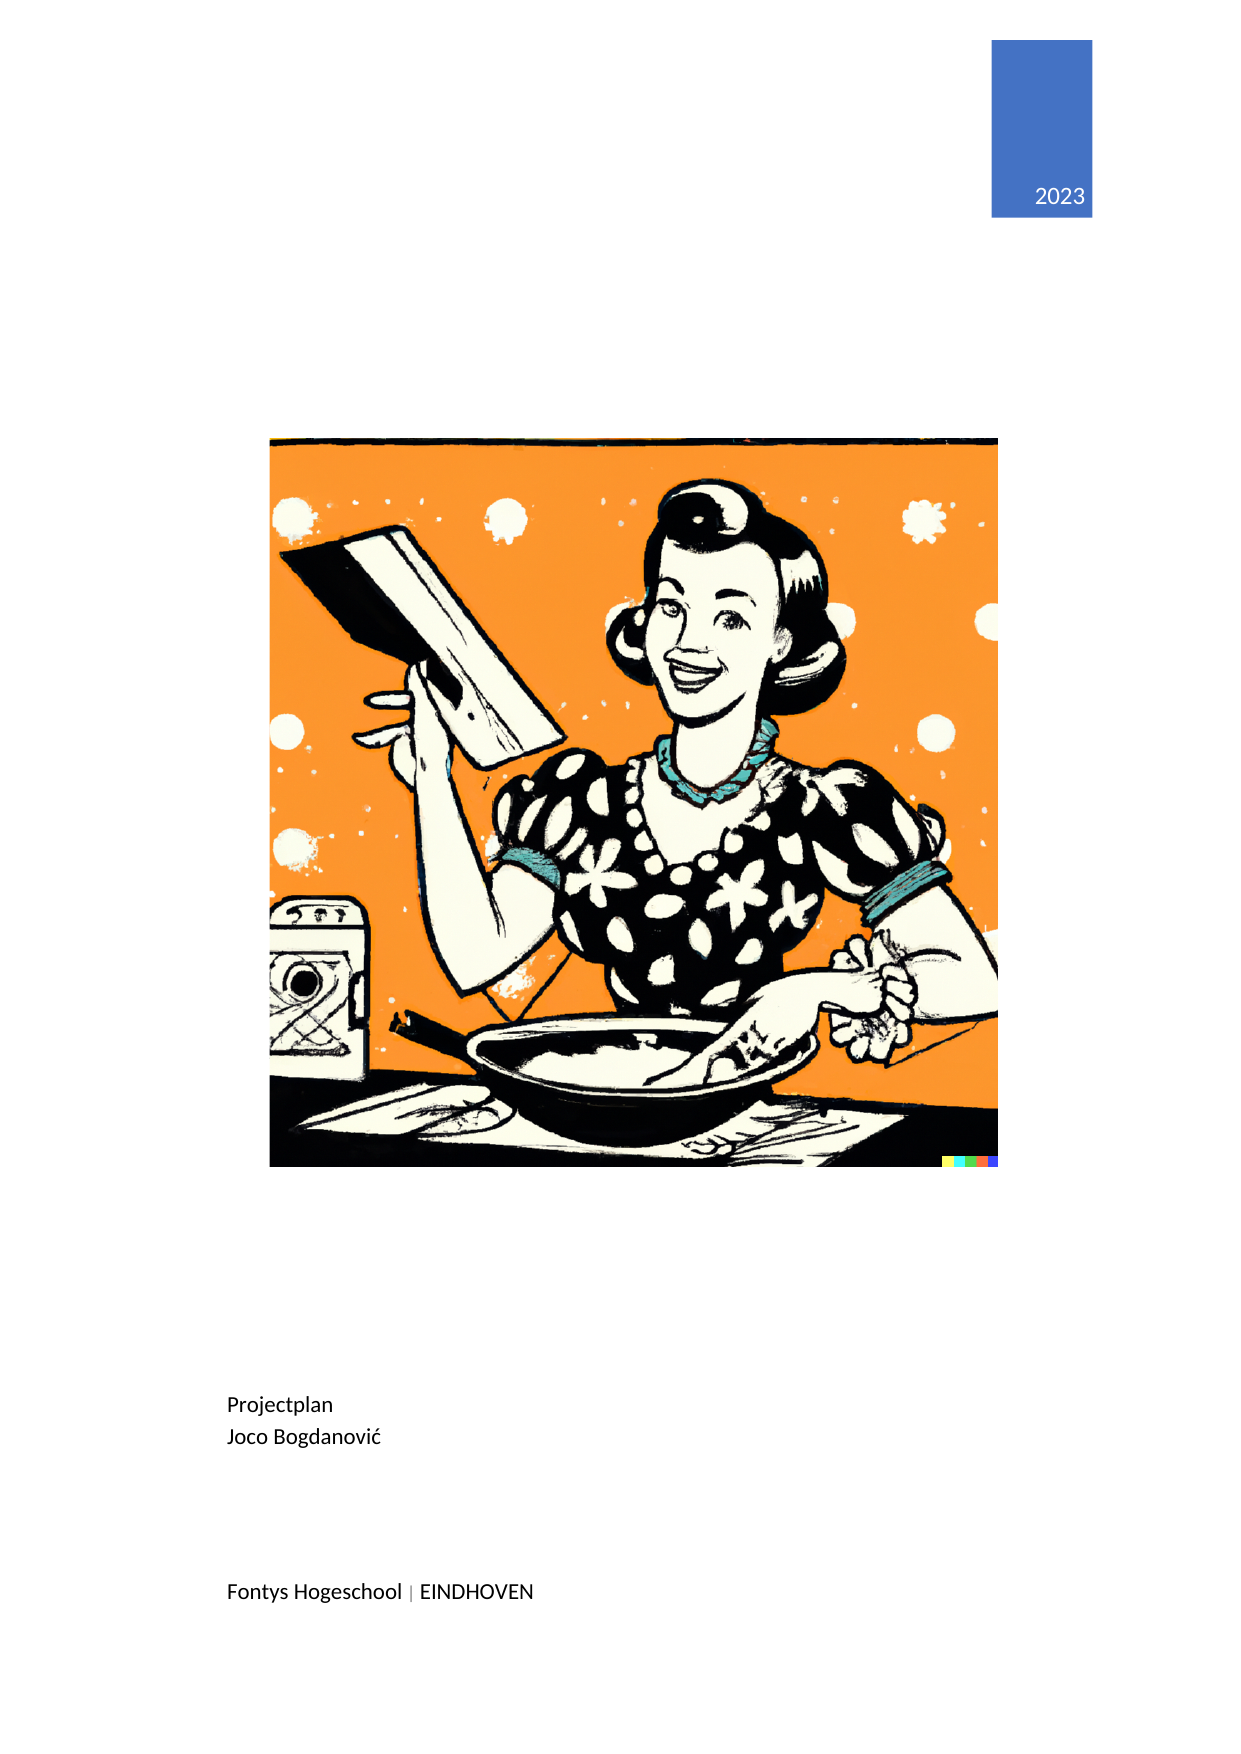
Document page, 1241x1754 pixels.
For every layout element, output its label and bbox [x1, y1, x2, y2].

picture [269, 438, 998, 1167]
